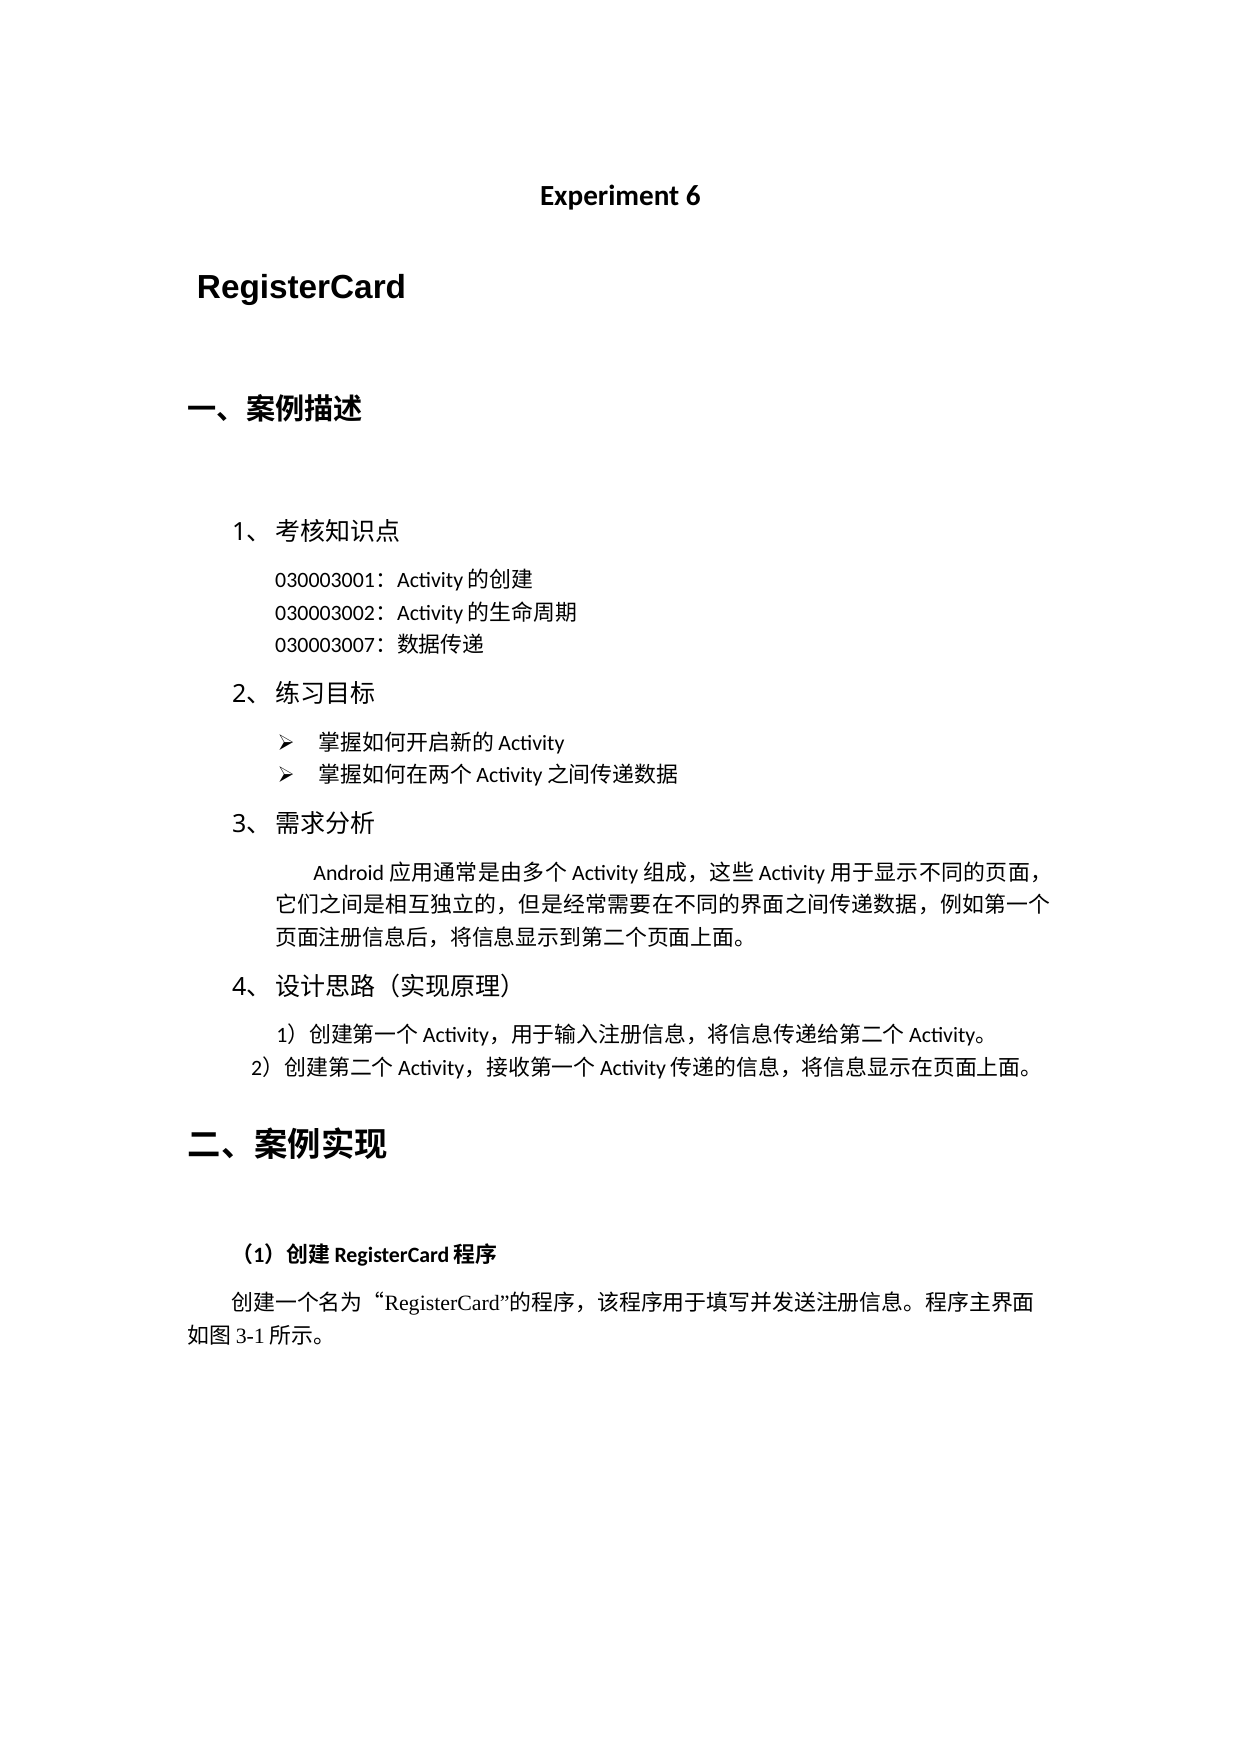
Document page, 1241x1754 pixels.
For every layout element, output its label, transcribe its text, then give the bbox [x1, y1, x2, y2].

list 考核知识点 [232, 497, 1053, 562]
list 掌握如何开启新的Activity [276, 724, 1053, 757]
text 2）创建第二个Activity，接收第一个Activity传递的信息，将信息显示在页面上面。 [231, 1049, 1053, 1082]
subtitle RegisterCard [187, 254, 1053, 319]
text 创建一个名为“RegisterCard”的程序，该程序用于填写并发送注册信息。程序主界面如图3-1所示。 [187, 1285, 1053, 1350]
text 030003007：数据传递 [187, 627, 1053, 659]
subtitle 二、案例实现 [187, 1109, 1053, 1174]
subtitle 一、案例描述 [187, 374, 1053, 439]
text 030003002：Activity的生命周期 [187, 594, 1053, 627]
list 练习目标 [232, 659, 1053, 724]
text 030003001：Activity的创建 [187, 562, 1053, 594]
list 掌握如何在两个Activity之间传递数据 [276, 757, 1053, 789]
text Android应用通常是由多个Activity组成，这些Activity用于显示不同的页面，它们之间是相互独立的，但是经常需要在不同的界面之间传递数据，例如第一个页面注册信息后，将信息显示到第二个页面上面。 [275, 854, 1053, 952]
list 设计思路（实现原理） [232, 952, 1053, 1017]
text （1）创建RegisterCard程序 [187, 1236, 1053, 1269]
text 1）创建第一个Activity，用于输入注册信息，将信息传递给第二个Activity。 [269, 1017, 1053, 1049]
list 需求分析 [232, 789, 1053, 854]
text Experiment 6 [187, 162, 1053, 227]
